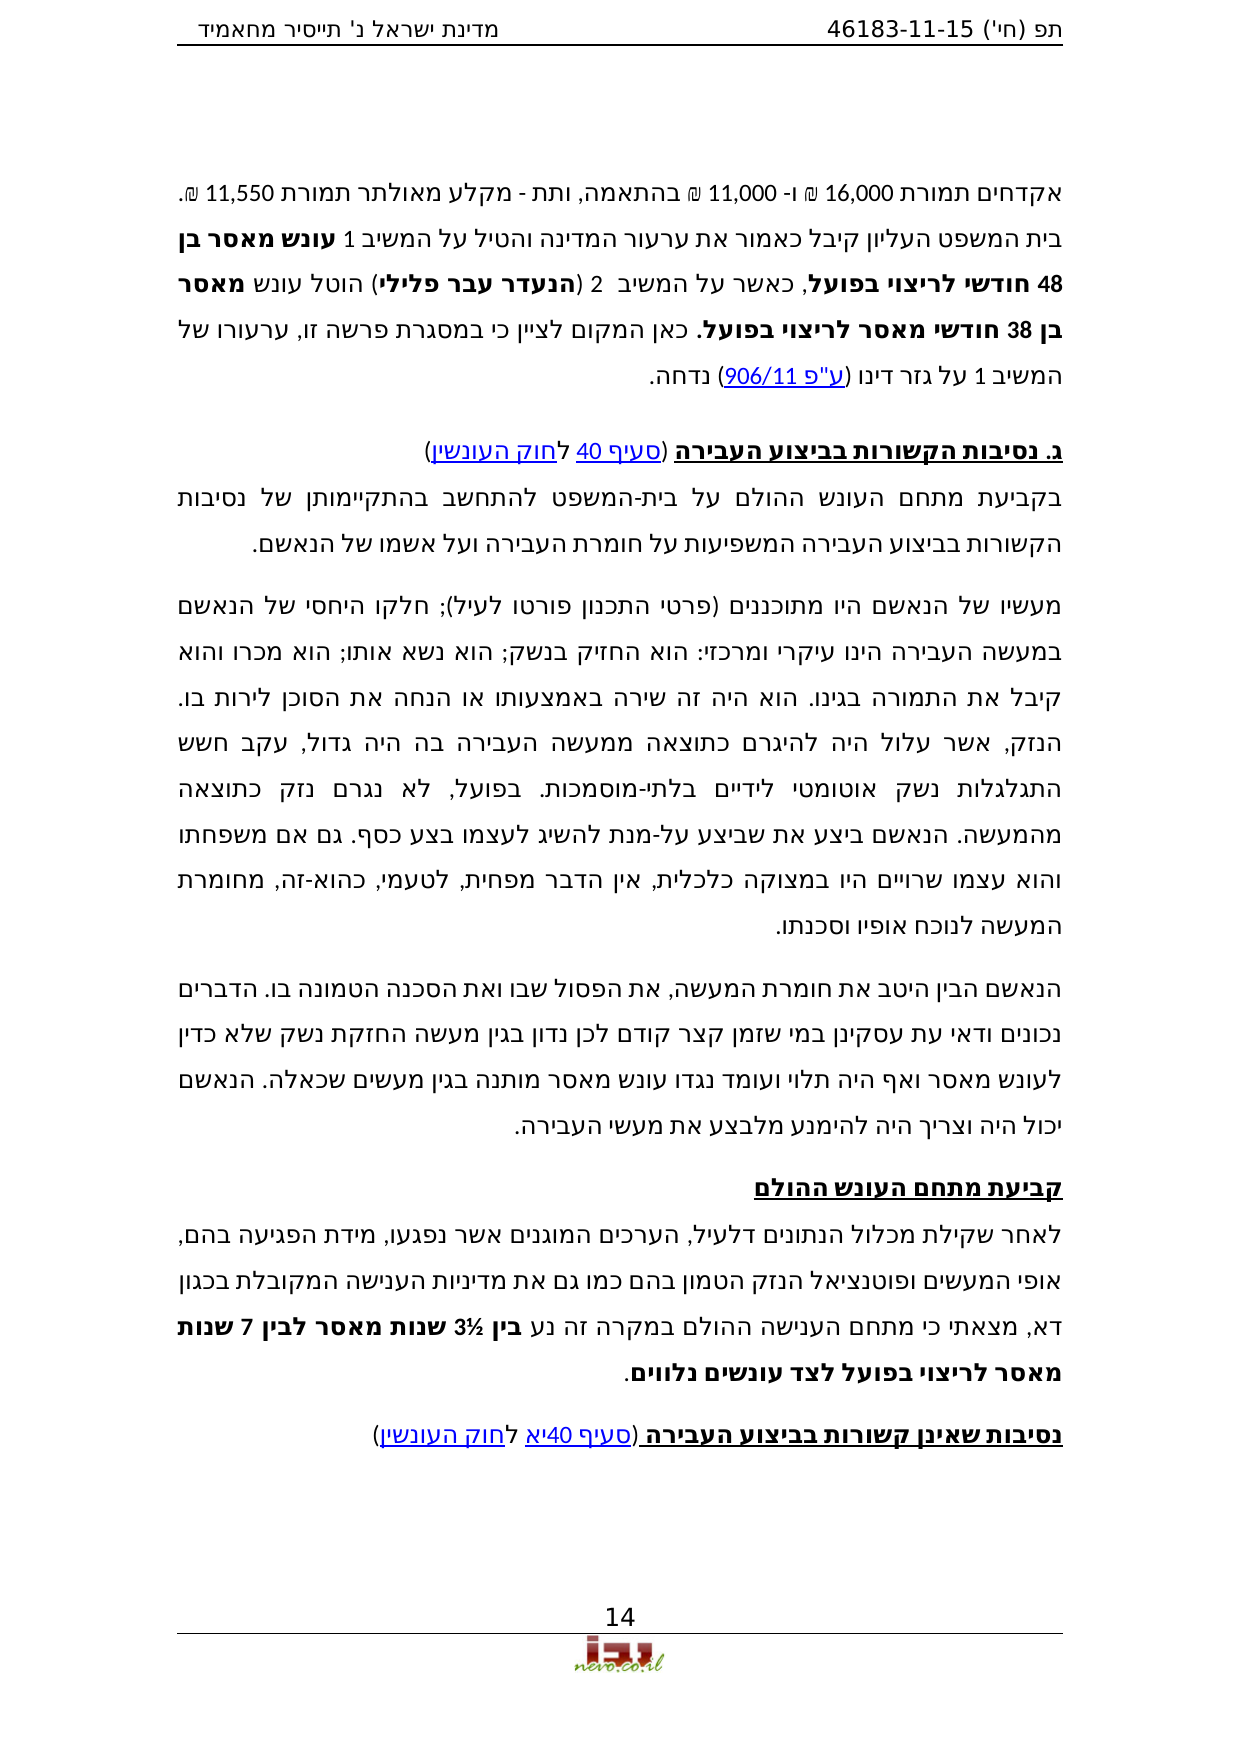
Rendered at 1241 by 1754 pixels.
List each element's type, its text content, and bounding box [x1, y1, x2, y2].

text נסיבות שאינן קשורות בביצוע העבירה (סעיף 40יא לחוק העונשין) [177, 1419, 1063, 1450]
text מעשיו של הנאשם היו מתוכננים (פרטי התכנון פורטו לעיל); חלקו היחסי של הנאשם במעשה העבירה הינו עיקרי ומרכזי: הוא החזיק בנשק; הוא נשא אותו; הוא מכרו והוא קיבל את התמורה בגינו. הוא היה זה שירה באמצעותו או הנחה את הסוכן לירות בו. הנזק, אשר עלול היה להיגרם כתוצאה ממעשה העבירה בה היה גדול, עקב חשש התגלגלות נשק אוטומטי לידיים בלתי-מוסמכות. בפועל, לא נגרם נזק כתוצאה מהמעשה. הנאשם ביצע את שביצע על-מנת להשיג לעצמו בצע כסף. גם אם משפחתו והוא עצמו שרויים היו במצוקה כלכלית, אין הדבר מפחית, לטעמי, כהוא-זה, מחומרת המעשה לנוכח אופיו וסכנתו. [177, 590, 1063, 941]
text בקביעת מתחם העונש ההולם על בית-המשפט להתחשב בהתקיימותן של נסיבות הקשורות בביצוע העבירה המשפיעות על חומרת העבירה ועל אשמו של הנאשם. [177, 482, 1063, 558]
picture [574, 1635, 666, 1673]
text הנאשם הבין היטב את חומרת המעשה, את הפסול שבו ואת הסכנה הטמונה בו. הדברים נכונים ודאי עת עסקינן במי שזמן קצר קודם לכן נדון בגין מעשה החזקת נשק שלא כדין לעונש מאסר ואף היה תלוי ועומד נגדו עונש מאסר מותנה בגין מעשים שכאלה. הנאשם יכול היה וצריך היה להימנע מלבצע את מעשי העבירה. [177, 973, 1063, 1141]
text ג. נסיבות הקשורות בביצוע העבירה (סעיף 40 לחוק העונשין) [177, 435, 1063, 466]
text לאחר שקילת מכלול הנתונים דלעיל, הערכים המוגנים אשר נפגעו, מידת הפגיעה בהם, אופי המעשים ופוטנציאל הנזק הטמון בהם כמו גם את מדיניות הענישה המקובלת בכגון דא, מצאתי כי מתחם הענישה ההולם במקרה זה נע בין ½3 שנות מאסר לבין 7 שנות מאסר לריצוי בפועל לצד עונשים נלווים. [177, 1219, 1063, 1387]
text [177, 177, 1063, 391]
text קביעת מתחם העונש ההולם [177, 1172, 1063, 1203]
